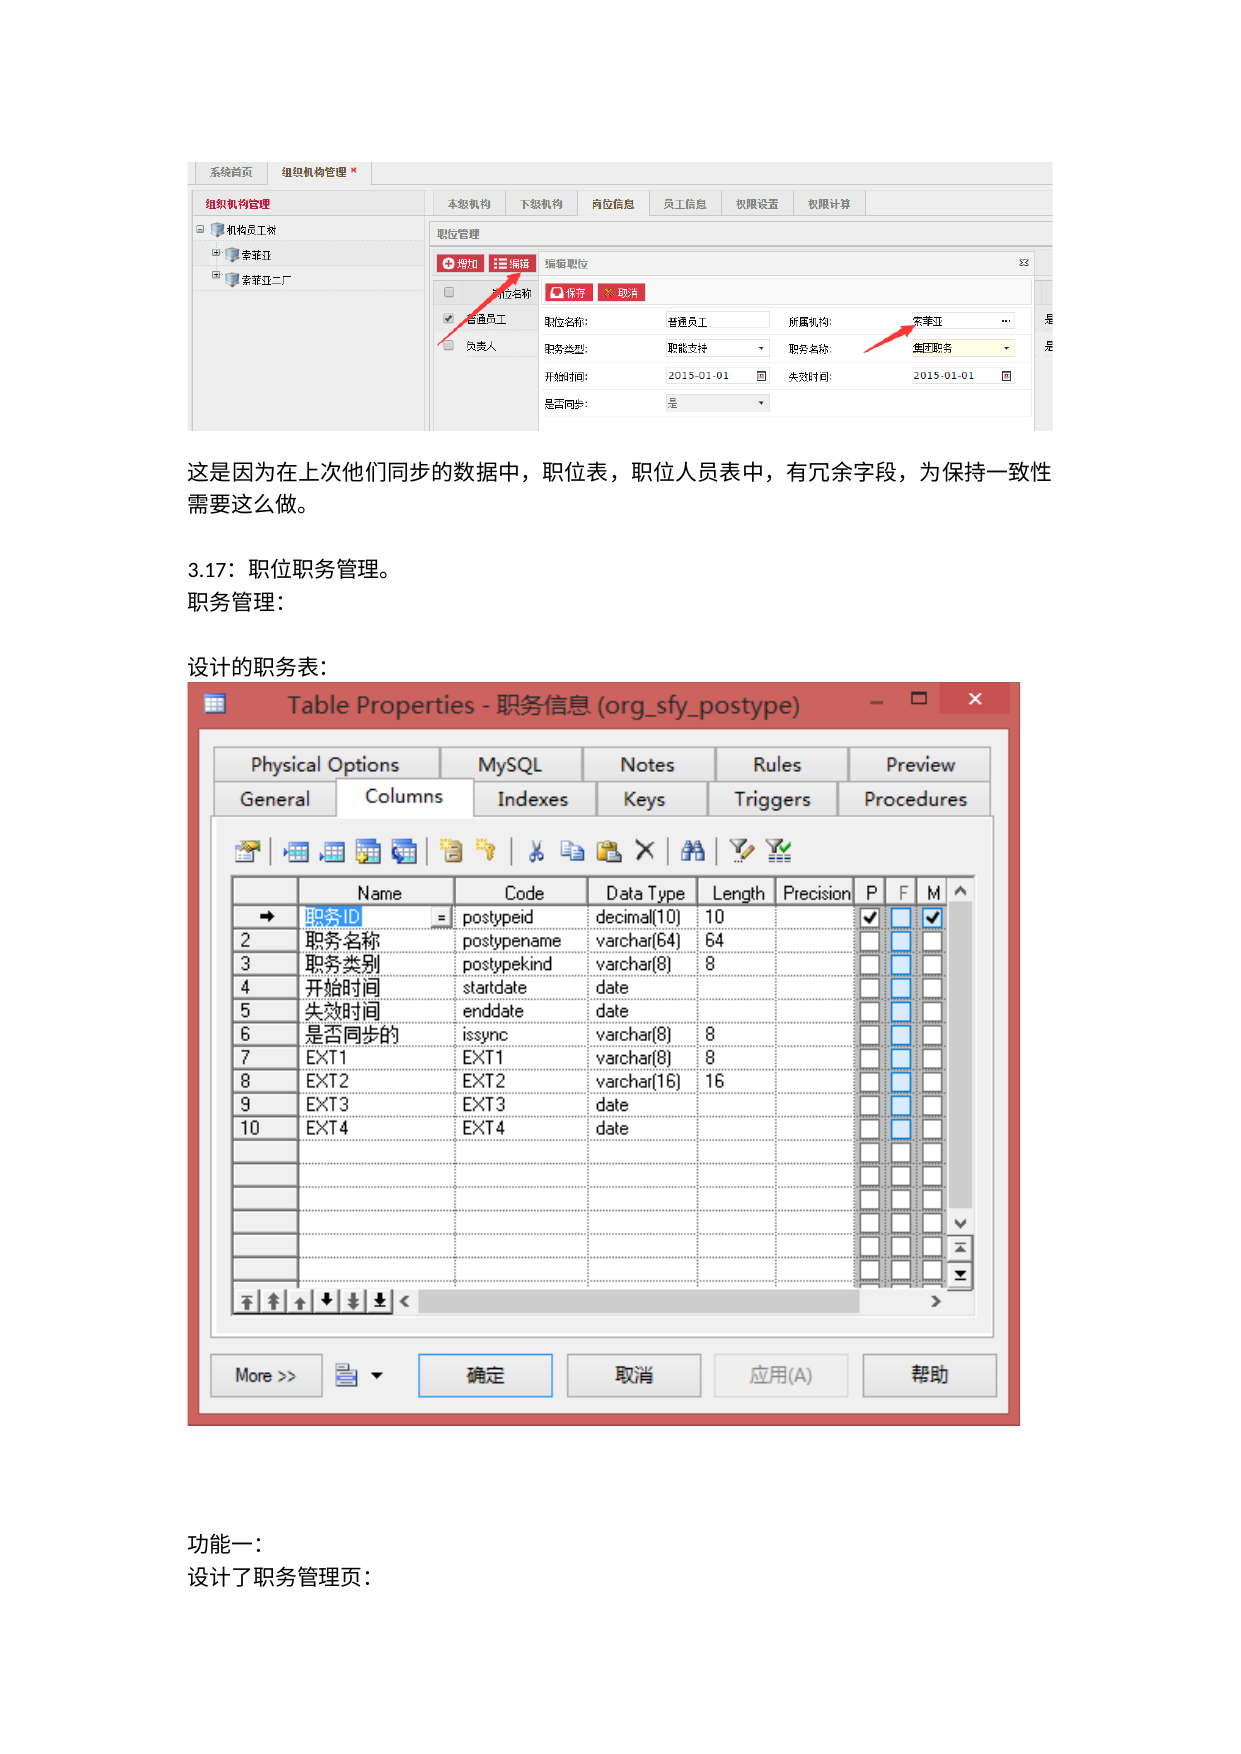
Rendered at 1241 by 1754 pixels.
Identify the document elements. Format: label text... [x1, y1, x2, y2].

picture [187, 682, 1021, 1426]
picture [187, 162, 1053, 431]
text 职务管理： [187, 584, 1053, 617]
text 设计了职务管理页： [187, 1559, 1053, 1592]
text 3.17：职位职务管理。 [187, 552, 1053, 584]
text 功能一： [187, 1527, 1053, 1559]
text 设计的职务表： [187, 649, 1053, 682]
text 这是因为在上次他们同步的数据中，职位表，职位人员表中，有冗余字段，为保持一致性，需要这么做。 [187, 454, 1053, 519]
